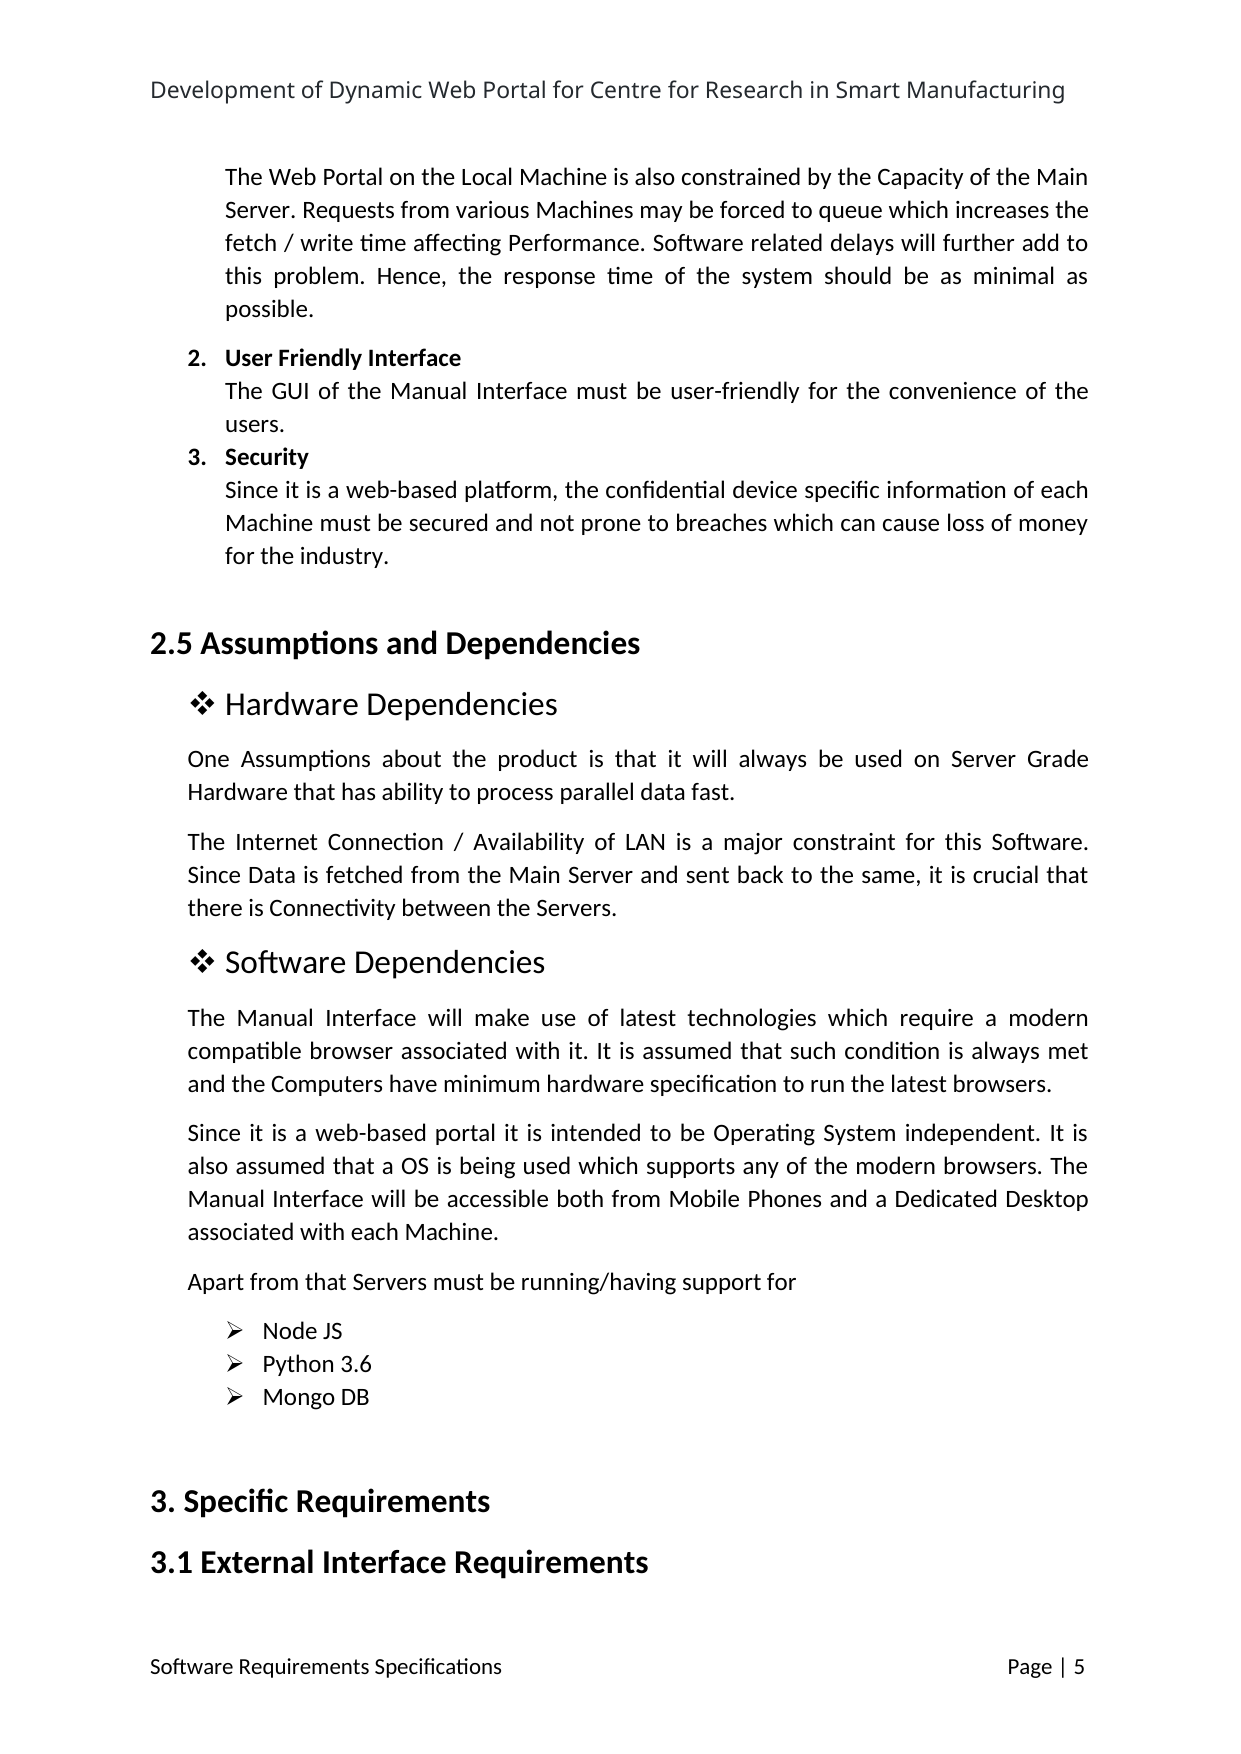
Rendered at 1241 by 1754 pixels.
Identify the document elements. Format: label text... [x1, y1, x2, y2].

list Since it is a web-based platform, the confidential device specific information of each Machine must be secured and not prone to breaches which can cause loss of money for the industry. [225, 474, 1090, 570]
list Software Dependencies [187, 941, 1090, 982]
list Mongo DB [225, 1381, 1090, 1412]
list User Friendly Interface [187, 342, 1090, 373]
text 3. Specific Requirements [150, 1480, 1090, 1521]
text 3.1 External Interface Requirements [150, 1541, 1090, 1582]
text One Assumptions about the product is that it will always be used on Server Grade Hardware that has ability to process parallel data fast. [187, 743, 1090, 807]
list Node JS [225, 1315, 1090, 1346]
list Python 3.6 [225, 1348, 1090, 1379]
text Since it is a web-based portal it is intended to be Operating System independent. It is also assumed that a OS is being used which supports any of the modern browsers. The Manual Interface will be accessible both from Mobile Phones and a Dedicated Desktop associated with each Machine. [187, 1117, 1090, 1247]
text Apart from that Servers must be running/having support for [187, 1266, 1090, 1296]
list Security [187, 441, 1090, 472]
list Hardware Dependencies [187, 683, 1090, 724]
list The GUI of the Manual Interface must be user-friendly for the convenience of the users. [225, 375, 1090, 439]
text The Manual Interface will make use of latest technologies which require a modern compatible browser associated with it. It is assumed that such condition is always met and the Computers have minimum hardware specification to run the latest browsers. [187, 1002, 1090, 1098]
text The Internet Connection / Availability of LAN is a major constraint for this Software. Since Data is fetched from the Main Server and sent back to the same, it is crucial that there is Connectivity between the Servers. [187, 826, 1090, 922]
text The Web Portal on the Local Machine is also constrained by the Capacity of the Main Server. Requests from various Machines may be forced to queue which increases the fetch / write time affecting Performance. Software related delays will further add to this problem. Hence, the response time of the system should be as minimal as possible. [225, 161, 1090, 323]
text 2.5 Assumptions and Dependencies [150, 622, 1090, 663]
